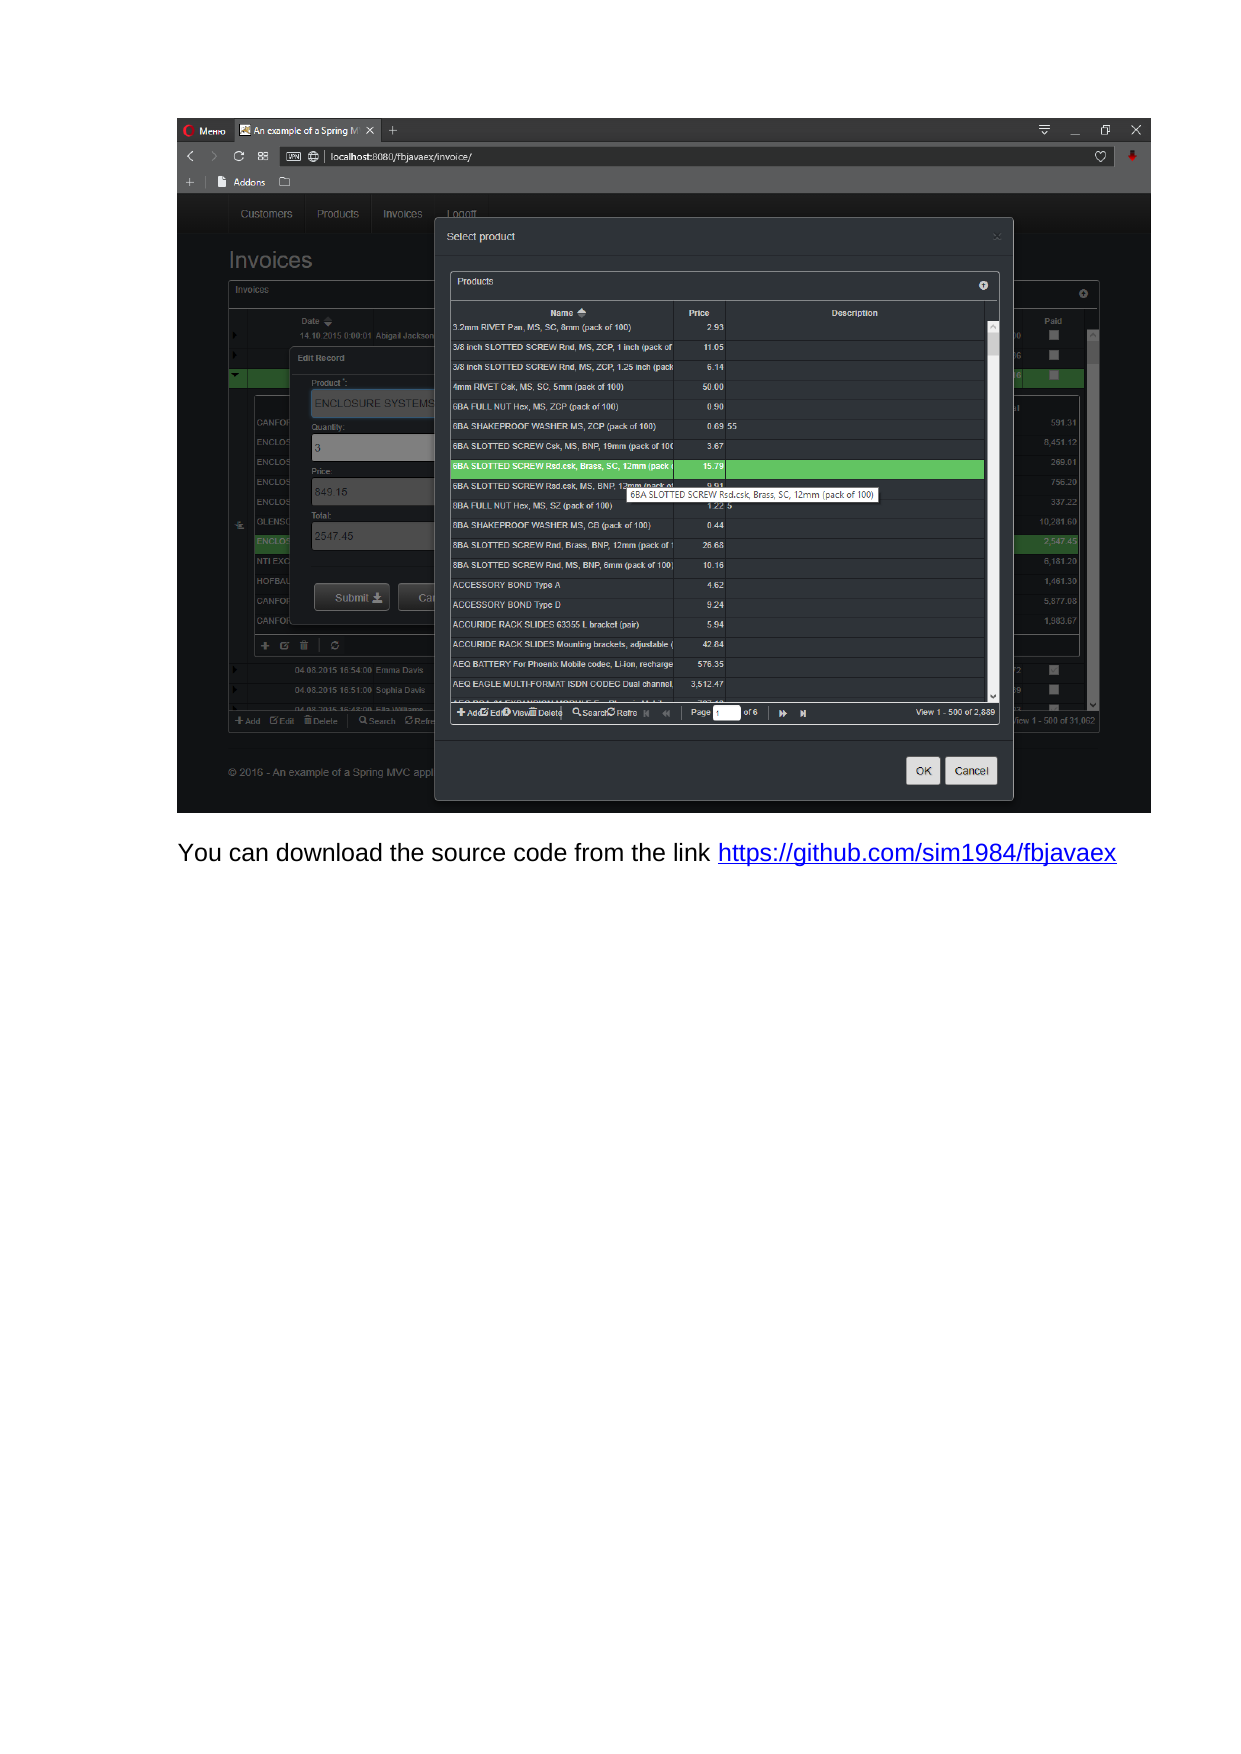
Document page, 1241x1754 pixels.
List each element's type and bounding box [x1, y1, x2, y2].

picture [177, 118, 1151, 813]
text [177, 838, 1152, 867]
